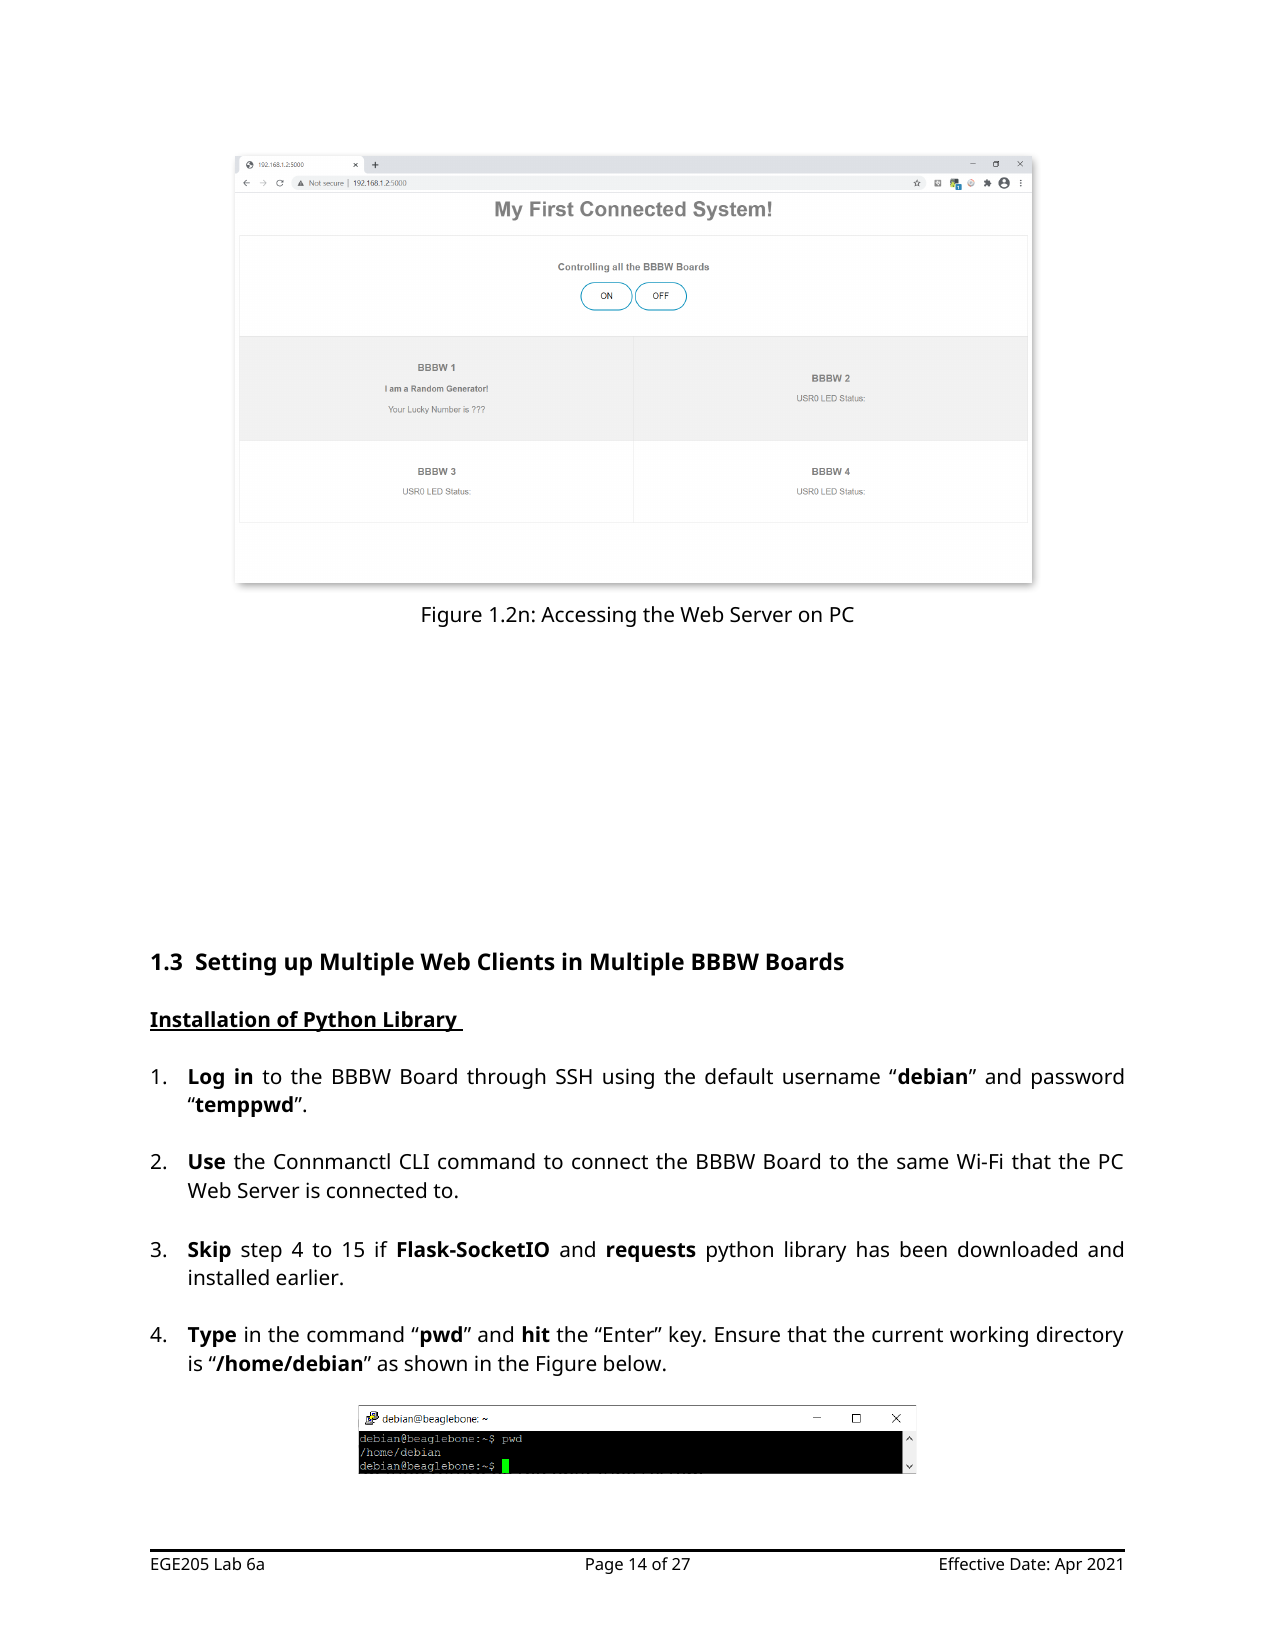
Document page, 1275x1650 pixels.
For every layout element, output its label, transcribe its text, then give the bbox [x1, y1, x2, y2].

list Skip step 4 to 15 if Flask-SocketIO and requests python library has been downloaded and installed earlier. [150, 1235, 1125, 1292]
list Type in the command “pwd” and hit the “Enter” key. Ensure that the current working directory is “/home/debian” as shown in the Figure below. [150, 1320, 1125, 1377]
picture [358, 1405, 917, 1474]
subtitle Setting up Multiple Web Clients in Multiple BBBW Boards [150, 946, 1125, 977]
picture [235, 156, 1032, 583]
text Figure 1.2n: Accessing the Web Server on PC [150, 600, 1125, 628]
list Log in to the BBBW Board through SSH using the default username “debian” and password “temppwd”. [150, 1062, 1125, 1119]
list Use the Connmanctl CLI command to connect the BBBW Board to the same Wi-Fi that the PC Web Server is connected to. [150, 1147, 1125, 1204]
text Installation of Python Library [150, 1005, 1125, 1034]
